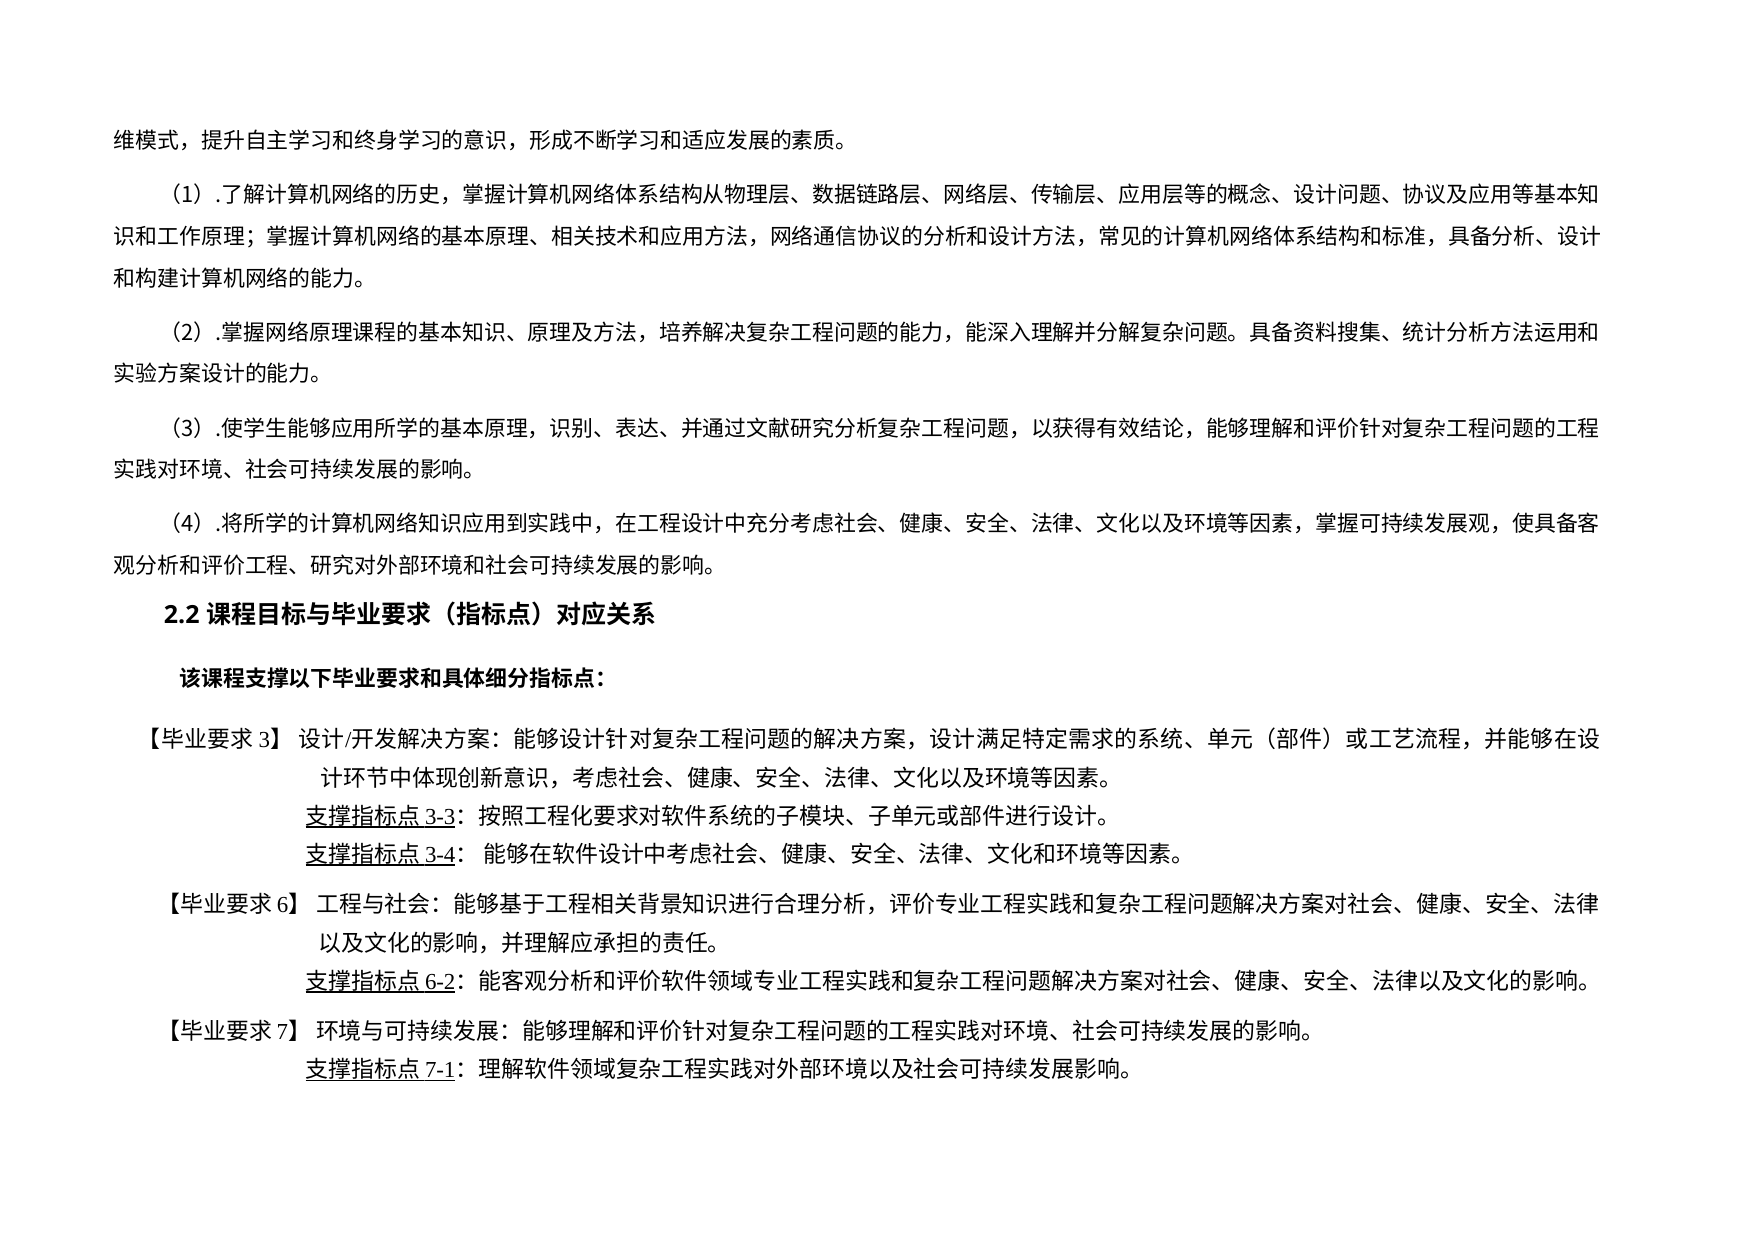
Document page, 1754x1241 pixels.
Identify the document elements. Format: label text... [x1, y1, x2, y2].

text 【毕业要求3】 设计/开发解决方案：能够设计针对复杂工程问题的解决方案，设计满足特定需求的系统、单元（部件）或工艺流程，并能够在设计环节中体现创新意识，考虑社会、健康、安全、法律、文化以及环境等因素。 [113, 721, 1604, 793]
text 2.2 课程目标与毕业要求（指标点）对应关系 [113, 594, 1604, 631]
text （3）.使学生能够应用所学的基本原理，识别、表达、并通过文献研究分析复杂工程问题，以获得有效结论，能够理解和评价针对复杂工程问题的工程实践对环境、社会可持续发展的影响。 [113, 403, 1604, 486]
text 支撑指标点7-1：理解软件领域复杂工程实践对外部环境以及社会可持续发展影响。 [288, 1051, 1604, 1084]
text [113, 115, 1604, 157]
text 【毕业要求6】 工程与社会：能够基于工程相关背景知识进行合理分析，评价专业工程实践和复杂工程问题解决方案对社会、健康、安全、法律以及文化的影响，并理解应承担的责任。 [157, 886, 1604, 958]
text （2）.掌握网络原理课程的基本知识、原理及方法，培养解决复杂工程问题的能力，能深入理解并分解复杂问题。具备资料搜集、统计分析方法运用和实验方案设计的能力。 [113, 307, 1604, 390]
text 支撑指标点3-4： 能够在软件设计中考虑社会、健康、安全、法律、文化和环境等因素。 [288, 836, 1604, 869]
text 【毕业要求7】 环境与可持续发展：能够理解和评价针对复杂工程问题的工程实践对环境、社会可持续发展的影响。 [157, 1013, 1604, 1046]
text 支撑指标点6-2：能客观分析和评价软件领域专业工程实践和复杂工程问题解决方案对社会、健康、安全、法律以及文化的影响。 [288, 962, 1604, 996]
text 支撑指标点3-3：按照工程化要求对软件系统的子模块、子单元或部件进行设计。 [288, 797, 1604, 831]
text （4）.将所学的计算机网络知识应用到实践中，在工程设计中充分考虑社会、健康、安全、法律、文化以及环境等因素，掌握可持续发展观，使具备客观分析和评价工程、研究对外部环境和社会可持续发展的影响。 [113, 498, 1604, 582]
text （1）.了解计算机网络的历史，掌握计算机网络体系结构从物理层、数据链路层、网络层、传输层、应用层等的概念、设计问题、协议及应用等基本知识和工作原理；掌握计算机网络的基本原理、相关技术和应用方法，网络通信协议的分析和设计方法，常见的计算机网络体系结构和标准，具备分析、设计和构建计算机网络的能力。 [113, 169, 1604, 294]
text 该课程支撑以下毕业要求和具体细分指标点： [135, 661, 1604, 693]
